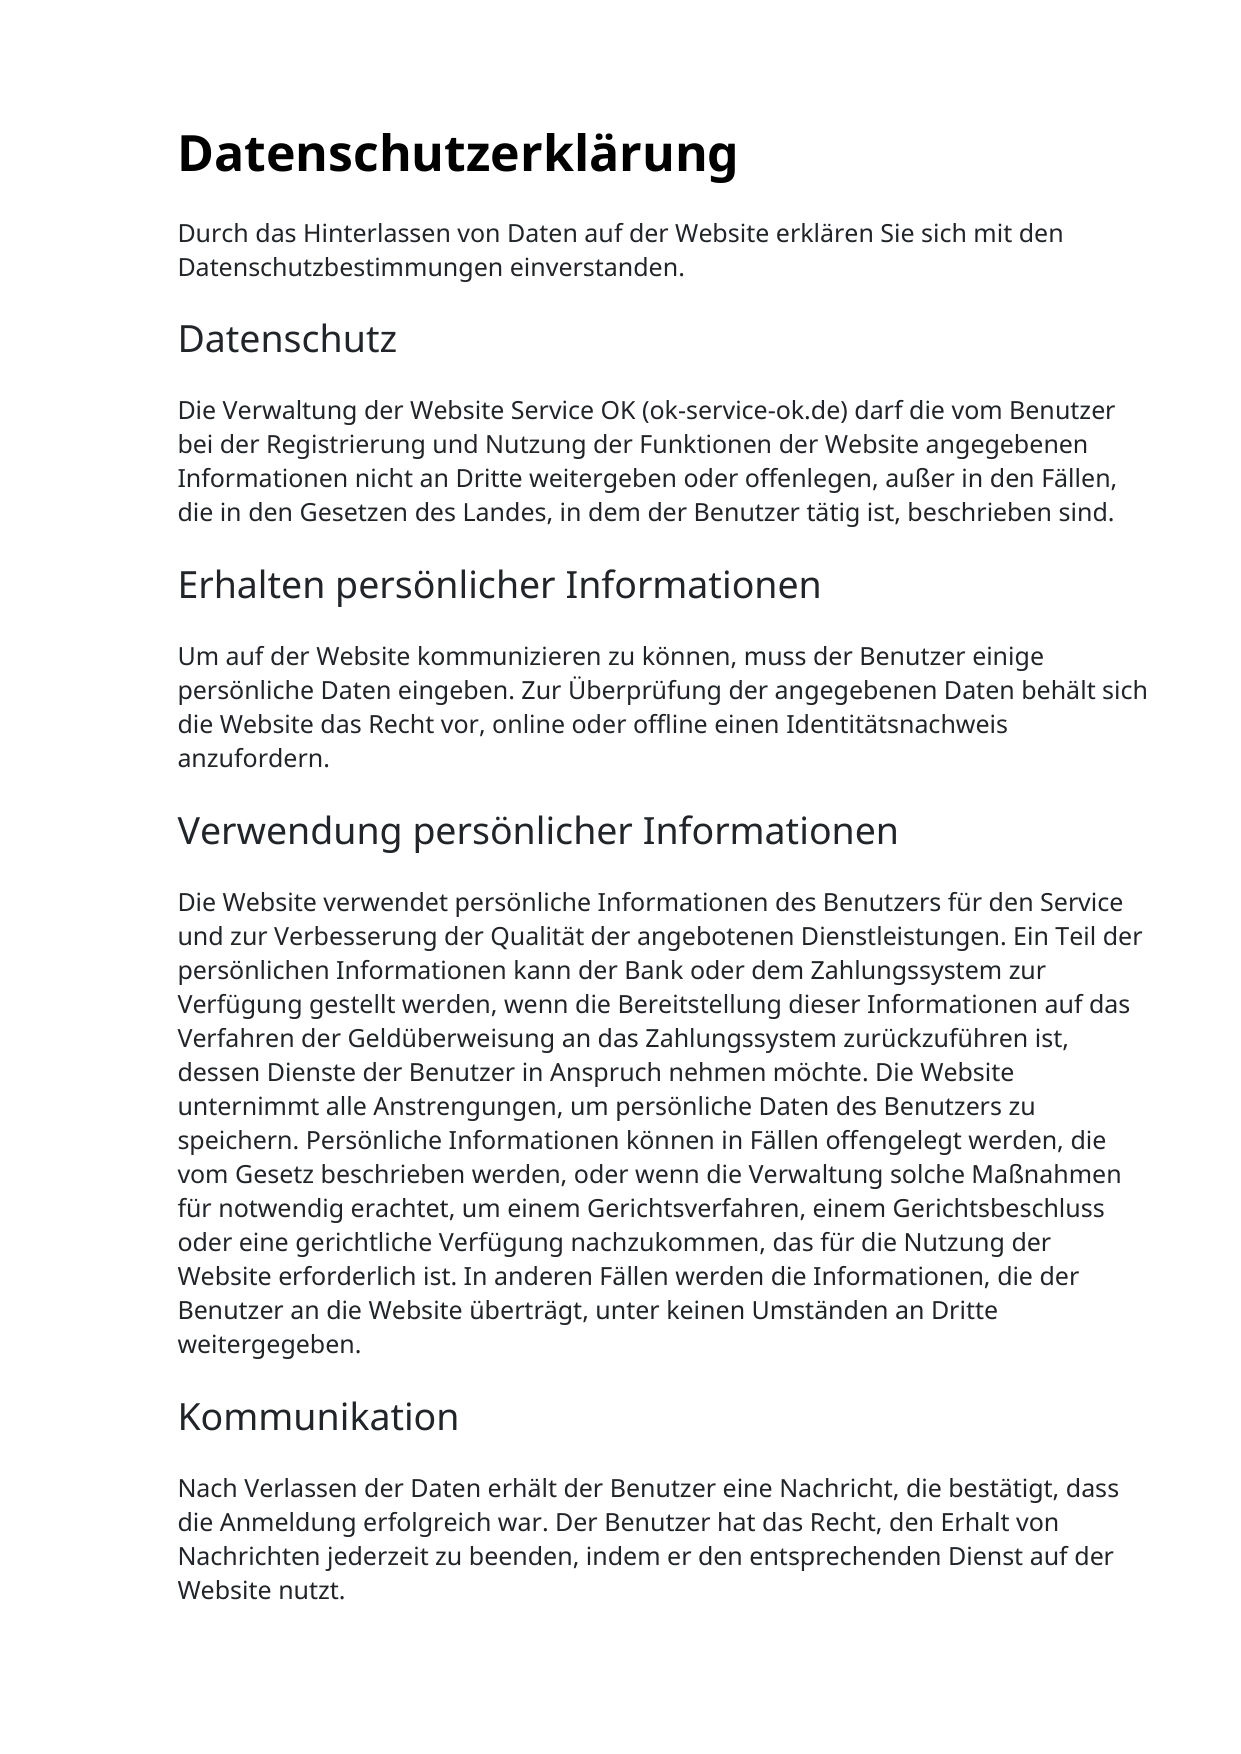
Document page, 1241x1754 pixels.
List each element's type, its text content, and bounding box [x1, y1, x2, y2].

text Um auf der Website kommunizieren zu können, muss der Benutzer einige persönliche Daten eingeben. Zur Überprüfung der angegebenen Daten behält sich die Website das Recht vor, online oder offline einen Identitätsnachweis anzufordern. [177, 638, 1152, 775]
text Datenschutzerklärung [177, 118, 1152, 186]
text Erhalten persönlicher Informationen [177, 558, 1152, 609]
text Die Website verwendet persönliche Informationen des Benutzers für den Service und zur Verbesserung der Qualität der angebotenen Dienstleistungen. Ein Teil der persönlichen Informationen kann der Bank oder dem Zahlungssystem zur Verfügung gestellt werden, wenn die Bereitstellung dieser Informationen auf das Verfahren der Geldüberweisung an das Zahlungssystem zurückzuführen ist, dessen Dienste der Benutzer in Anspruch nehmen möchte. Die Website unternimmt alle Anstrengungen, um persönliche Daten des Benutzers zu speichern. Persönliche Informationen können in Fällen offengelegt werden, die vom Gesetz beschrieben werden, oder wenn die Verwaltung solche Maßnahmen für notwendig erachtet, um einem Gerichtsverfahren, einem Gerichtsbeschluss oder eine gerichtliche Verfügung nachzukommen, das für die Nutzung der Website erforderlich ist. In anderen Fällen werden die Informationen, die der Benutzer an die Website überträgt, unter keinen Umständen an Dritte weitergegeben. [177, 884, 1152, 1361]
text Die Verwaltung der Website Service OK (ok-service-ok.de) darf die vom Benutzer bei der Registrierung und Nutzung der Funktionen der Website angegebenen Informationen nicht an Dritte weitergeben oder offenlegen, außer in den Fällen, die in den Gesetzen des Landes, in dem der Benutzer tätig ist, beschrieben sind. [177, 393, 1152, 529]
text Nach Verlassen der Daten erhält der Benutzer eine Nachricht, die bestätigt, dass die Anmeldung erfolgreich war. Der Benutzer hat das Recht, den Erhalt von Nachrichten jederzeit zu beenden, indem er den entsprechenden Dienst auf der Website nutzt. [177, 1470, 1152, 1607]
text Kommunikation [177, 1390, 1152, 1441]
text Durch das Hinterlassen von Daten auf der Website erklären Sie sich mit den Datenschutzbestimmungen einverstanden. [177, 215, 1152, 283]
text Verwendung persönlicher Informationen [177, 804, 1152, 855]
text Datenschutz [177, 313, 1152, 364]
